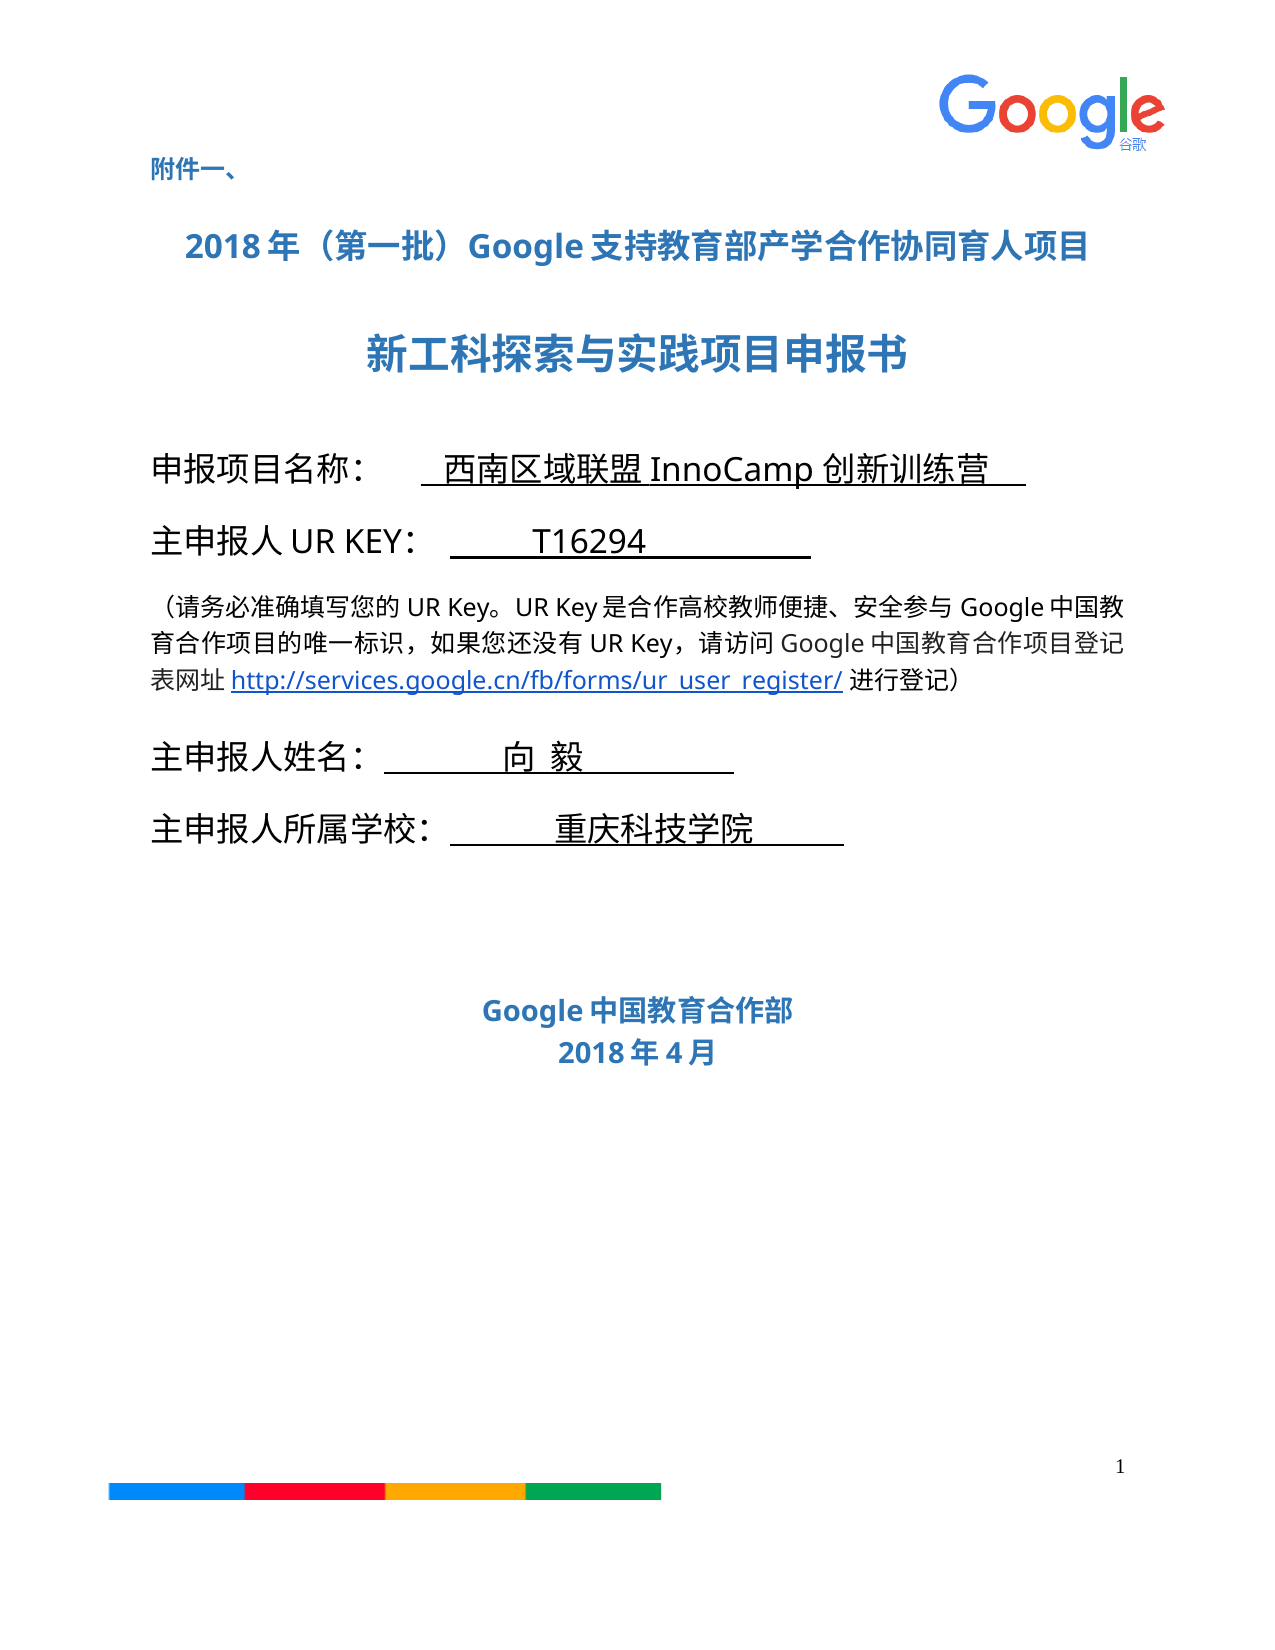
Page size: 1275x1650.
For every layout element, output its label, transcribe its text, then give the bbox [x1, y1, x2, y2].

text 2018年（第一批）Google支持教育部产学合作协同育人项目 [150, 220, 1125, 269]
text 申报项目名称： 西南区域联盟InnoCamp 创新训练营 [150, 442, 1125, 491]
text 主申报人姓名： 向 毅 [150, 730, 1125, 779]
picture [105, 1483, 662, 1500]
text 新工科探索与实践项目申报书 [150, 321, 1125, 381]
text Google中国教育合作部 [150, 987, 1125, 1030]
text 主申报人UR KEY： T16294 [150, 515, 1125, 563]
picture [938, 73, 1167, 154]
text 2018年4月 [150, 1030, 1125, 1072]
text （请务必准确填写您的UR Key。UR Key是合作高校教师便捷、安全参与Google中国教育合作项目的唯一标识，如果您还没有UR Key，请访问Google中国教育合作项目登记表网址 http://services.google.cn/fb/forms/ur_user_register/ 进行登记） [150, 588, 1125, 696]
text 附件一、 [150, 150, 1125, 186]
text 主申报人所属学校： 重庆科技学院 [150, 803, 1125, 851]
